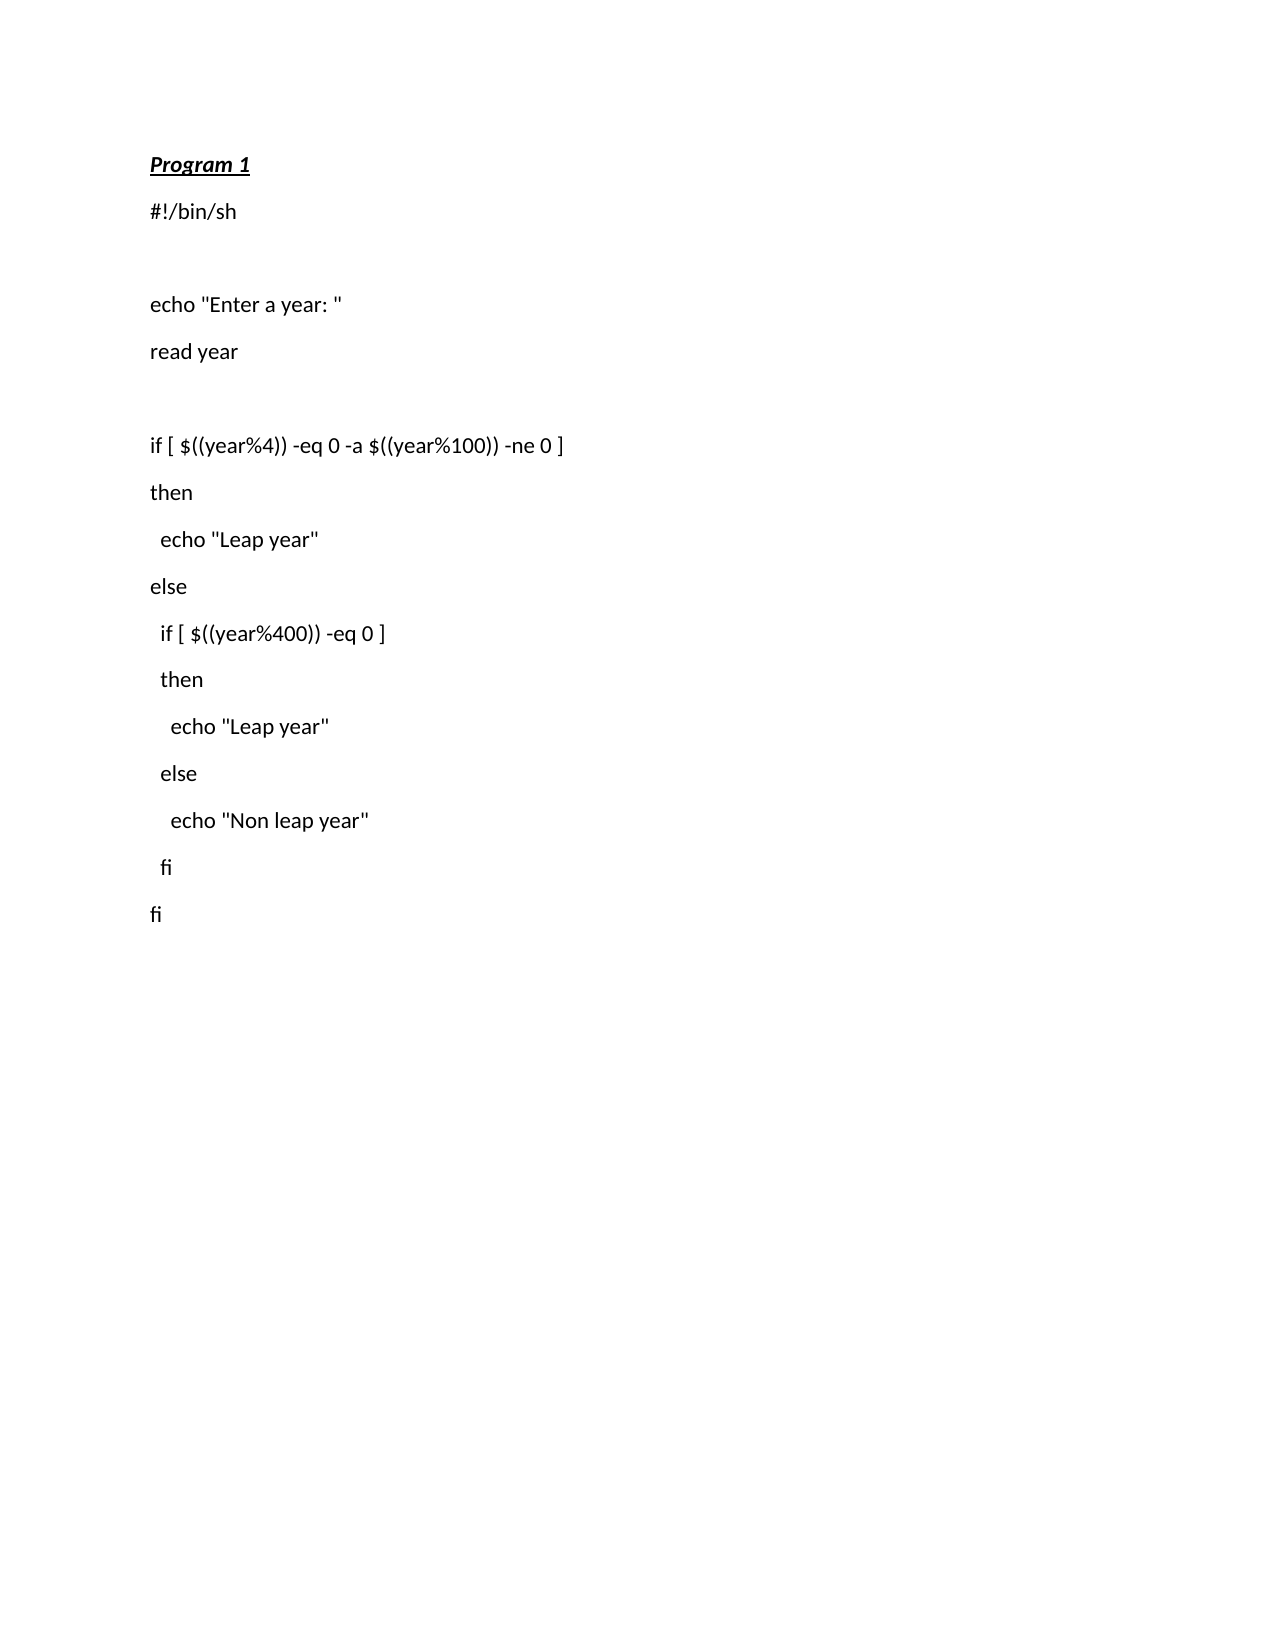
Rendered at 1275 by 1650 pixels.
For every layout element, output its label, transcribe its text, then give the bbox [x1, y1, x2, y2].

text Program 1 [150, 150, 1125, 178]
text fi [150, 900, 1125, 928]
text else [150, 759, 1125, 787]
text then [150, 478, 1125, 506]
text then [150, 666, 1125, 694]
text read year [150, 337, 1125, 366]
text echo "Leap year" [150, 712, 1125, 741]
text #!/bin/sh [150, 197, 1125, 225]
text if [ $((year%400)) -eq 0 ] [150, 619, 1125, 647]
text else [150, 572, 1125, 600]
text echo "Enter a year: " [150, 291, 1125, 319]
text fi [150, 853, 1125, 881]
text echo "Leap year" [150, 525, 1125, 553]
text echo "Non leap year" [150, 806, 1125, 834]
text if [ $((year%4)) -eq 0 -a $((year%100)) -ne 0 ] [150, 431, 1125, 459]
